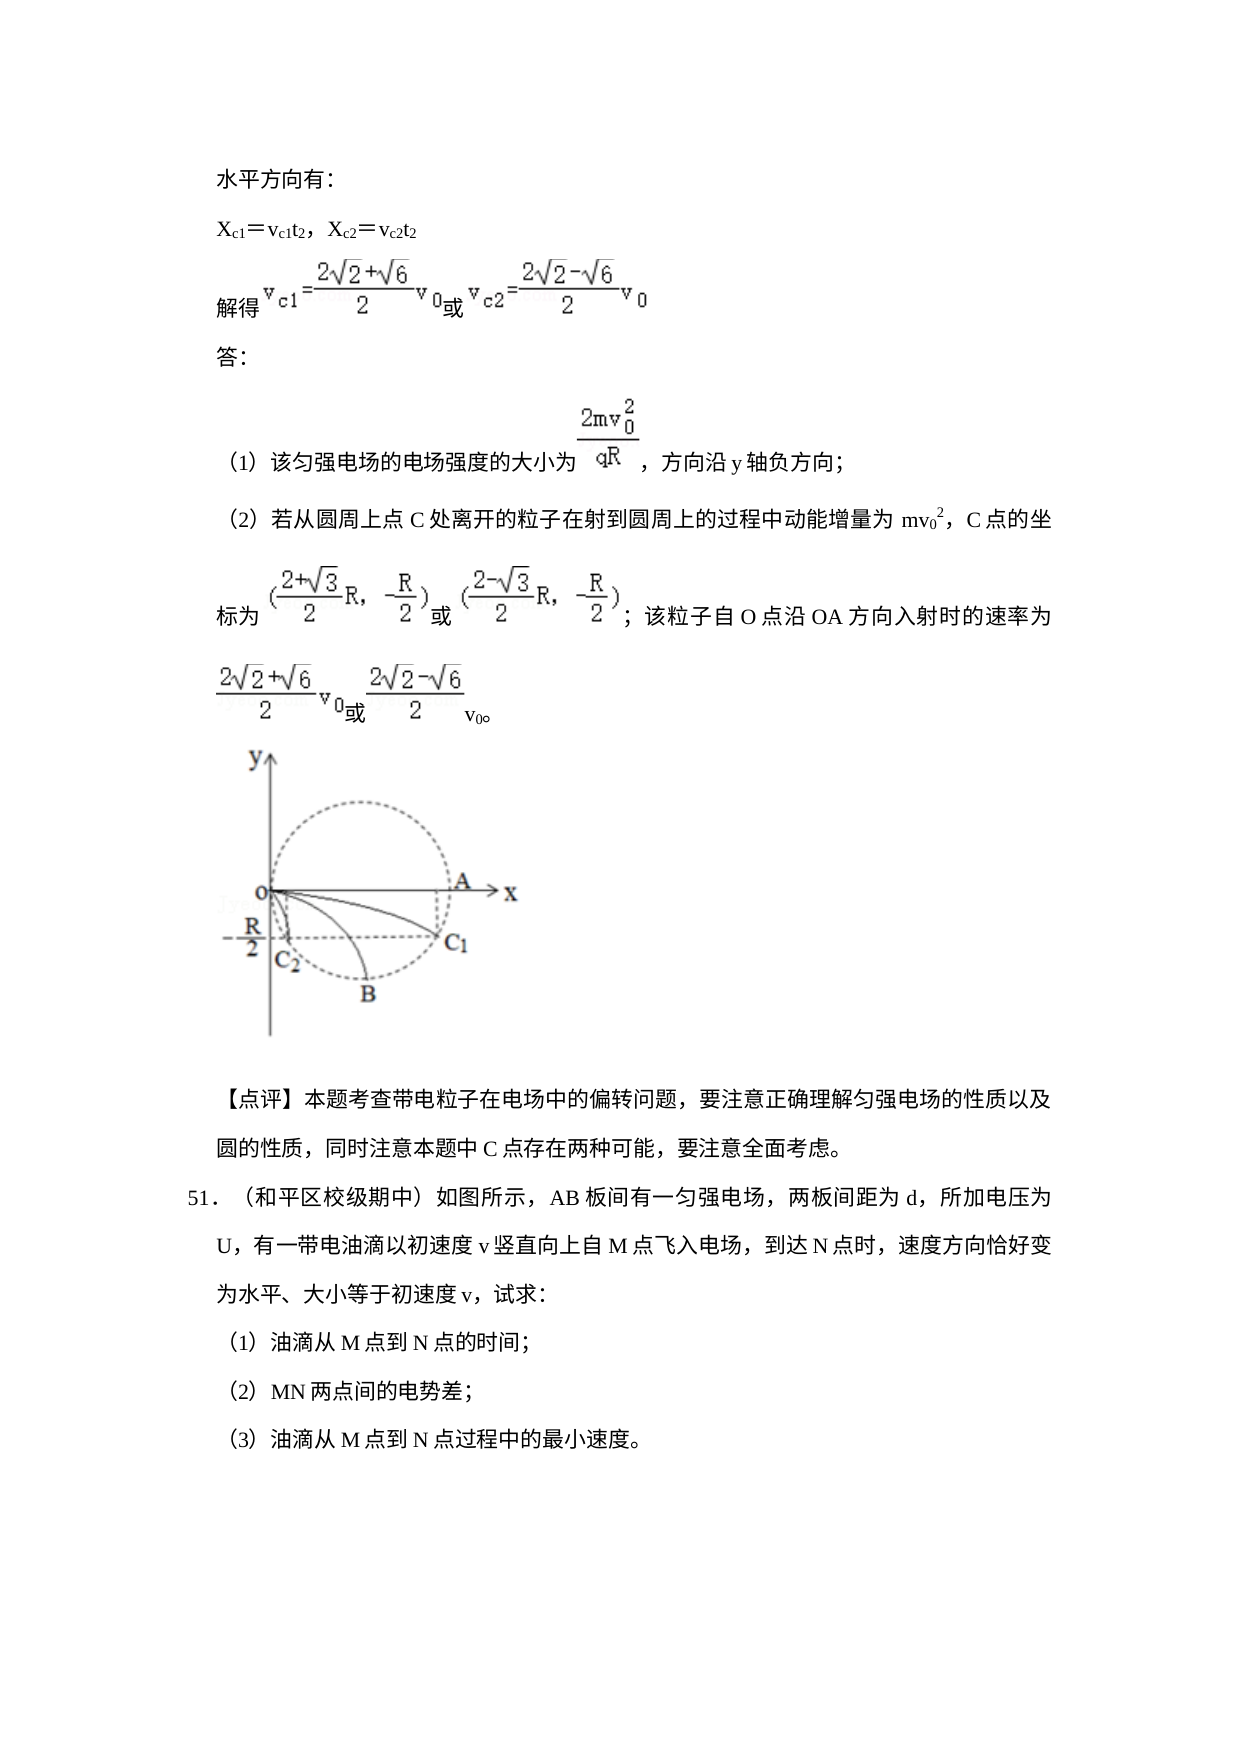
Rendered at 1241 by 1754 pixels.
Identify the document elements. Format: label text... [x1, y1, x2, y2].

text Xc1＝vc1t2，Xc2＝vc2t2 [216, 210, 1053, 243]
text 水平方向有： [216, 162, 1053, 194]
text （2）若从圆周上点C处离开的粒子在射到圆周上的过程中动能增量为mv02，C点的坐标为或；该粒子自O点沿OA方向入射时的速率为或v0。 [216, 501, 1053, 729]
picture [216, 744, 524, 1042]
picture [259, 259, 443, 317]
picture [216, 664, 344, 722]
picture [453, 566, 622, 625]
text （2）MN两点间的电势差； [216, 1373, 1053, 1406]
text （1）该匀强电场的电场强度的大小为，方向沿y轴负方向； [216, 388, 1053, 485]
text 答： [216, 339, 1053, 372]
picture [366, 664, 465, 722]
text 51．（和平区校级期中）如图所示，AB板间有一匀强电场，两板间距为d，所加电压为U，有一带电油滴以初速度v竖直向上自M点飞入电场，到达N点时，速度方向恰好变为水平、大小等于初速度v，试求： [187, 1179, 1053, 1309]
picture [576, 396, 640, 471]
text 【点评】本题考查带电粒子在电场中的偏转问题，要注意正确理解匀强电场的性质以及圆的性质，同时注意本题中C点存在两种可能，要注意全面考虑。 [216, 1082, 1053, 1163]
text （3）油滴从M点到N点过程中的最小速度。 [216, 1422, 1053, 1454]
text （1）油滴从M点到N点的时间； [216, 1325, 1053, 1357]
picture [464, 259, 648, 317]
picture [261, 566, 431, 625]
